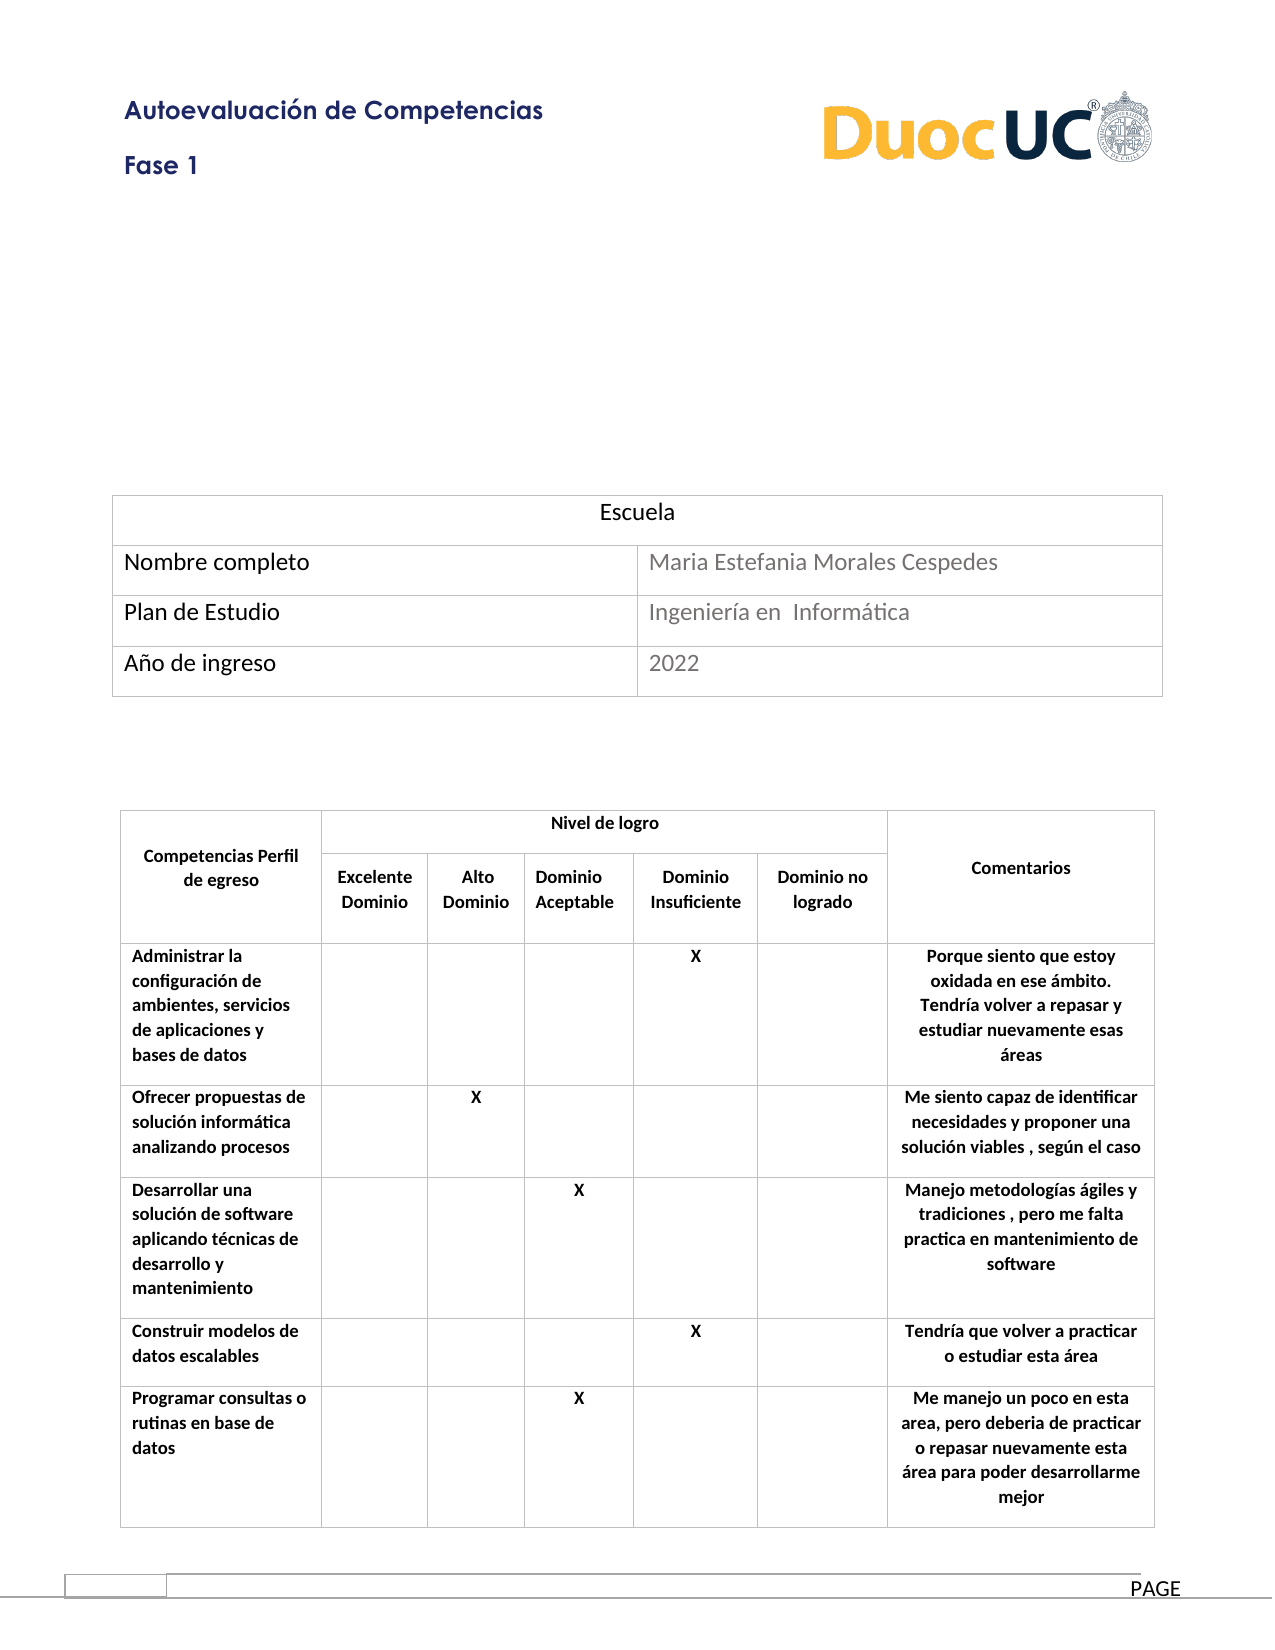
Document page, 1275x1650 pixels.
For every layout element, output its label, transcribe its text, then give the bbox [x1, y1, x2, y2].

table_cell [634, 1387, 757, 1527]
table_cell [322, 1319, 427, 1386]
table_cell Programar consultas o rutinas en base de datos [121, 1387, 321, 1527]
table_cell Excelente Dominio [322, 854, 427, 943]
table_cell [634, 1086, 757, 1177]
table_cell Alto Dominio [428, 854, 524, 943]
table_header Competencias Perfil de egreso [121, 811, 321, 943]
table_cell Me siento capaz de identificar necesidades y proponer una solución viables , según el caso [888, 1086, 1154, 1177]
table_cell Construir modelos de datos escalables [121, 1319, 321, 1386]
table_cell Administrar la configuración de ambientes, servicios de aplicaciones y bases de datos [121, 944, 321, 1084]
table_cell Dominio Aceptable [525, 854, 633, 943]
table_cell [428, 1387, 524, 1527]
table_cell [428, 944, 524, 1084]
table_cell [428, 1319, 524, 1386]
table_cell [758, 944, 887, 1084]
table_cell [525, 1086, 633, 1177]
table_cell Ofrecer propuestas de solución informática analizando procesos [121, 1086, 321, 1177]
table_cell [322, 944, 427, 1084]
table_cell Dominio Insuficiente [634, 854, 757, 943]
table_cell X [525, 1178, 633, 1318]
table_cell X [525, 1387, 633, 1527]
table_header Escuela [113, 496, 1162, 545]
table_cell [758, 1178, 887, 1318]
table_cell Desarrollar una solución de software aplicando técnicas de desarrollo y mantenimiento [121, 1178, 321, 1318]
table_cell [525, 944, 633, 1084]
picture [824, 91, 1152, 162]
table_cell Manejo metodologías ágiles y tradiciones , pero me falta practica en mantenimiento de software [888, 1178, 1154, 1318]
table_header Comentarios [888, 811, 1154, 943]
table_cell [322, 1387, 427, 1527]
table_cell [634, 1178, 757, 1318]
table_header Nivel de logro [322, 811, 887, 852]
table_cell [758, 1086, 887, 1177]
table_cell Nombre completo [113, 546, 637, 595]
table_cell [525, 1319, 633, 1386]
table_cell [322, 1086, 427, 1177]
table_cell [428, 1178, 524, 1318]
table_cell Dominio no logrado [758, 854, 887, 943]
table_cell Maria Estefania Morales Cespedes [638, 546, 1162, 595]
table_cell Plan de Estudio [113, 596, 637, 646]
table_cell X [428, 1086, 524, 1177]
table_cell Porque siento que estoy oxidada en ese ámbito. Tendría volver a repasar y estudiar nuevamente esas áreas [888, 944, 1154, 1084]
table_cell Me manejo un poco en esta area, pero deberia de practicar o repasar nuevamente esta área para poder desarrollarme mejor [888, 1387, 1154, 1527]
table_cell Tendría que volver a practicar o estudiar esta área [888, 1319, 1154, 1386]
table_cell [758, 1319, 887, 1386]
table_cell 2022 [638, 647, 1162, 696]
table_cell Ingeniería en Informática [638, 596, 1162, 646]
table_cell X [634, 1319, 757, 1386]
table_cell [758, 1387, 887, 1527]
table_cell X [634, 944, 757, 1084]
table_cell Año de ingreso [113, 647, 637, 696]
table_cell [322, 1178, 427, 1318]
